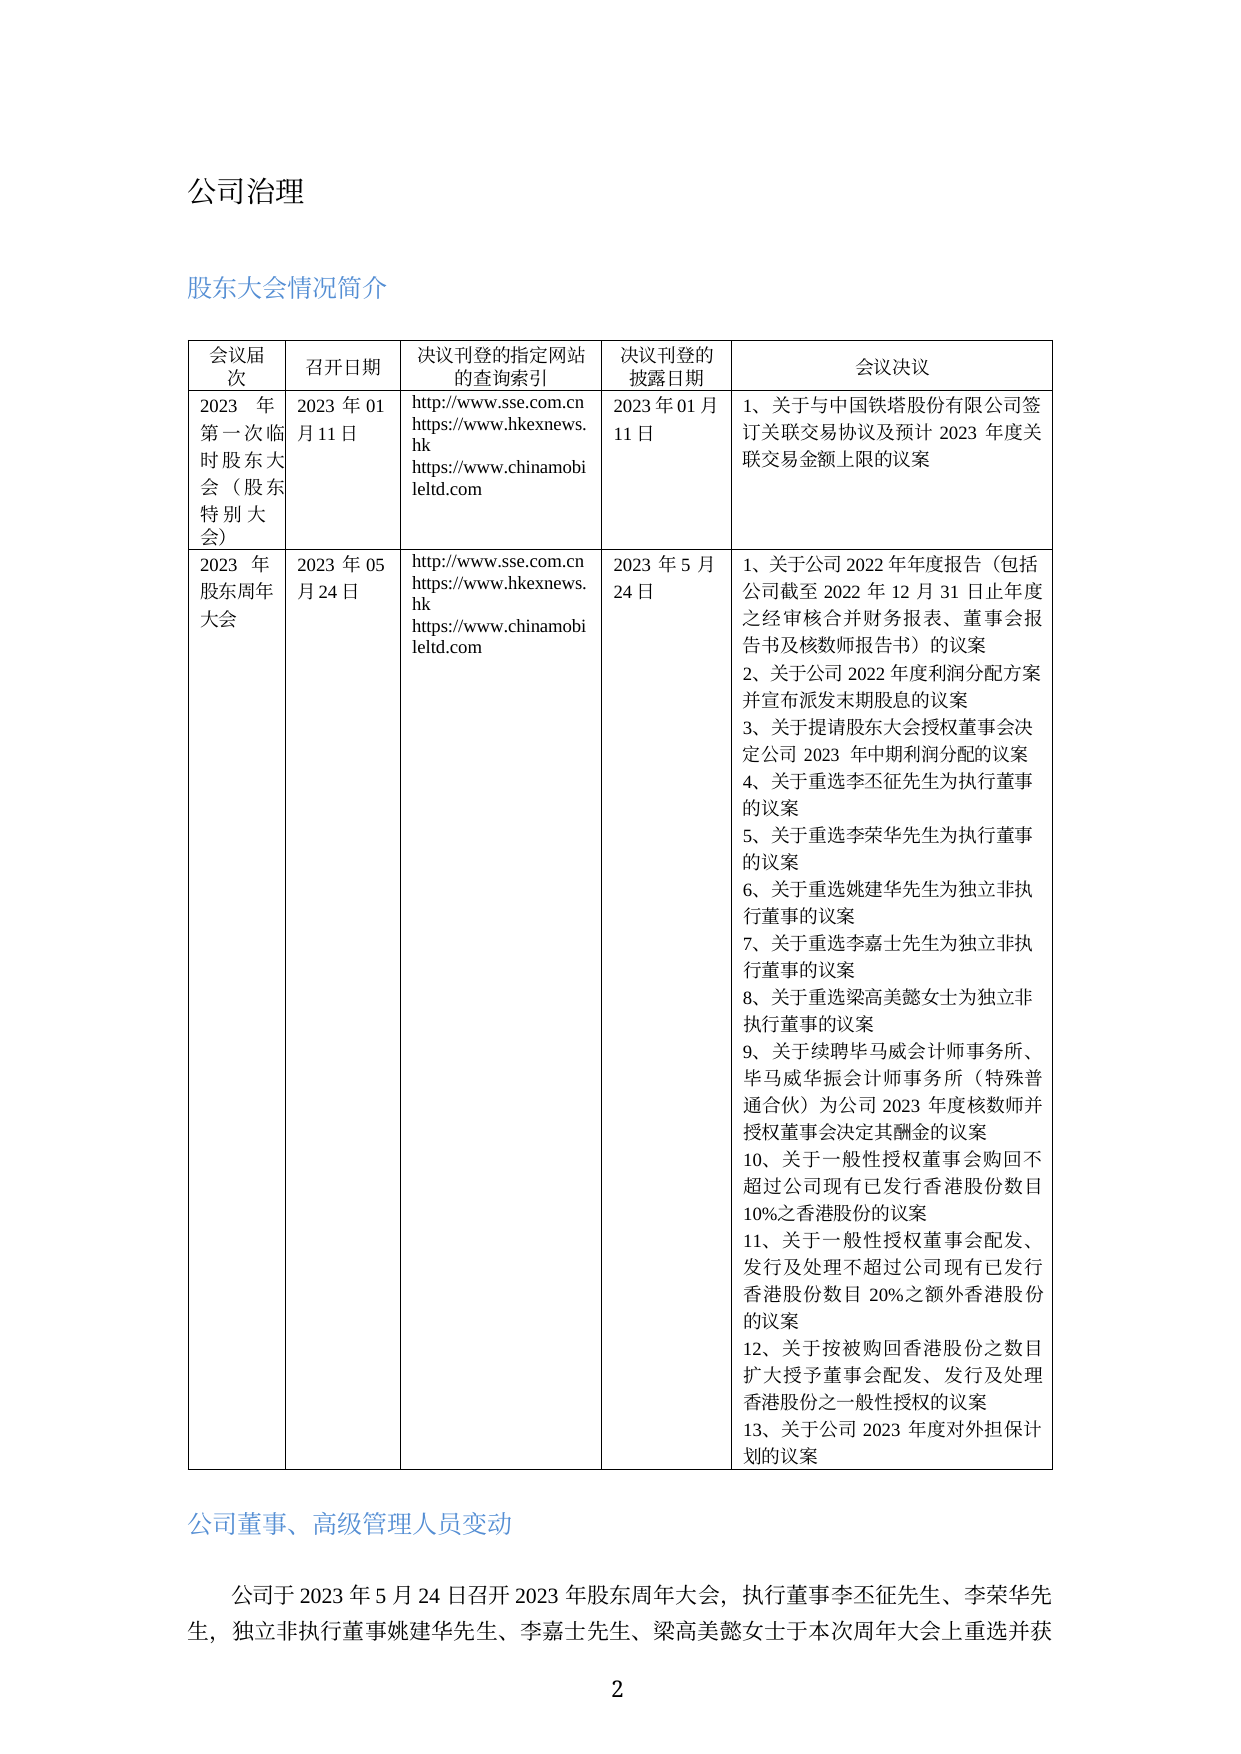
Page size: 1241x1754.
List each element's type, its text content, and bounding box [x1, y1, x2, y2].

table_header 决议刊登的指定网站 的查询索引 [401, 341, 601, 390]
table_cell 1、关于与中国铁塔股份有限公司签订关联交易协议及预计 2023 年度关联交易金额上限的议案 [732, 391, 1052, 549]
table_header 决议刊登的 披露日期 [602, 341, 731, 390]
table_cell http://www.sse.com.cn https://www.hkexnews. hk https://www.chinamobi leltd.com [401, 550, 601, 1469]
table_header 会议届 次 [189, 341, 285, 390]
text 公司董事、高级管理人员变动 [187, 1505, 1151, 1541]
table_cell 2023 年 5 月 24 日 [602, 550, 731, 1469]
table_cell 2023 年 01 月 11 日 [286, 391, 400, 549]
text 股东大会情况简介 [187, 269, 1151, 305]
table_cell 2023 年 第一次临时股东大会（股东特 别 大 会） [189, 391, 285, 549]
table_cell http://www.sse.com.cn https://www.hkexnews. hk https://www.chinamobi leltd.com [401, 391, 601, 549]
table_cell 2023 年 股东周年大会 [189, 550, 285, 1469]
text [187, 1578, 1053, 1646]
subtitle 公司治理 [187, 169, 1151, 211]
table_header 会议决议 [732, 341, 1052, 390]
table_cell 1、关于公司 2022 年年度报告（包括 公司截至 2022 年 12 月 31 日止年度之经审核合并财务报表、董事会报告书及核数师报告书）的议案 2、关于公司 2022 年度利润分配方案并宣布派发末期股息的议案 3、关于提请股东大会授权董事会决定公司 2023 年中期利润分配的议案4、关于重选李丕征先生为执行董事的议案 5、关于重选李荣华先生为执行董事的议案 6、关于重选姚建华先生为独立非执行董事的议案 7、关于重选李嘉士先生为独立非执行董事的议案 8、关于重选梁高美懿女士为独立非执行董事的议案 9、关于续聘毕马威会计师事务所、毕马威华振会计师事务所（特殊普通合伙）为公司 2023 年度核数师并授权董事会决定其酬金的议案 10、关于一般性授权董事会购回不超过公司现有已发行香港股份数目10%之香港股份的议案 11、关于一般性授权董事会配发、发行及处理不超过公司现有已发行香港股份数目 20%之额外香港股份的议案 12、关于按被购回香港股份之数目扩大授予董事会配发、发行及处理香港股份之一般性授权的议案 13、关于公司 2023 年度对外担保计划的议案 [732, 550, 1052, 1469]
table_cell 2023 年 01 月 11 日 [602, 391, 731, 549]
table_cell 2023 年 05 月 24 日 [286, 550, 400, 1469]
table_header 召开日期 [286, 341, 400, 390]
